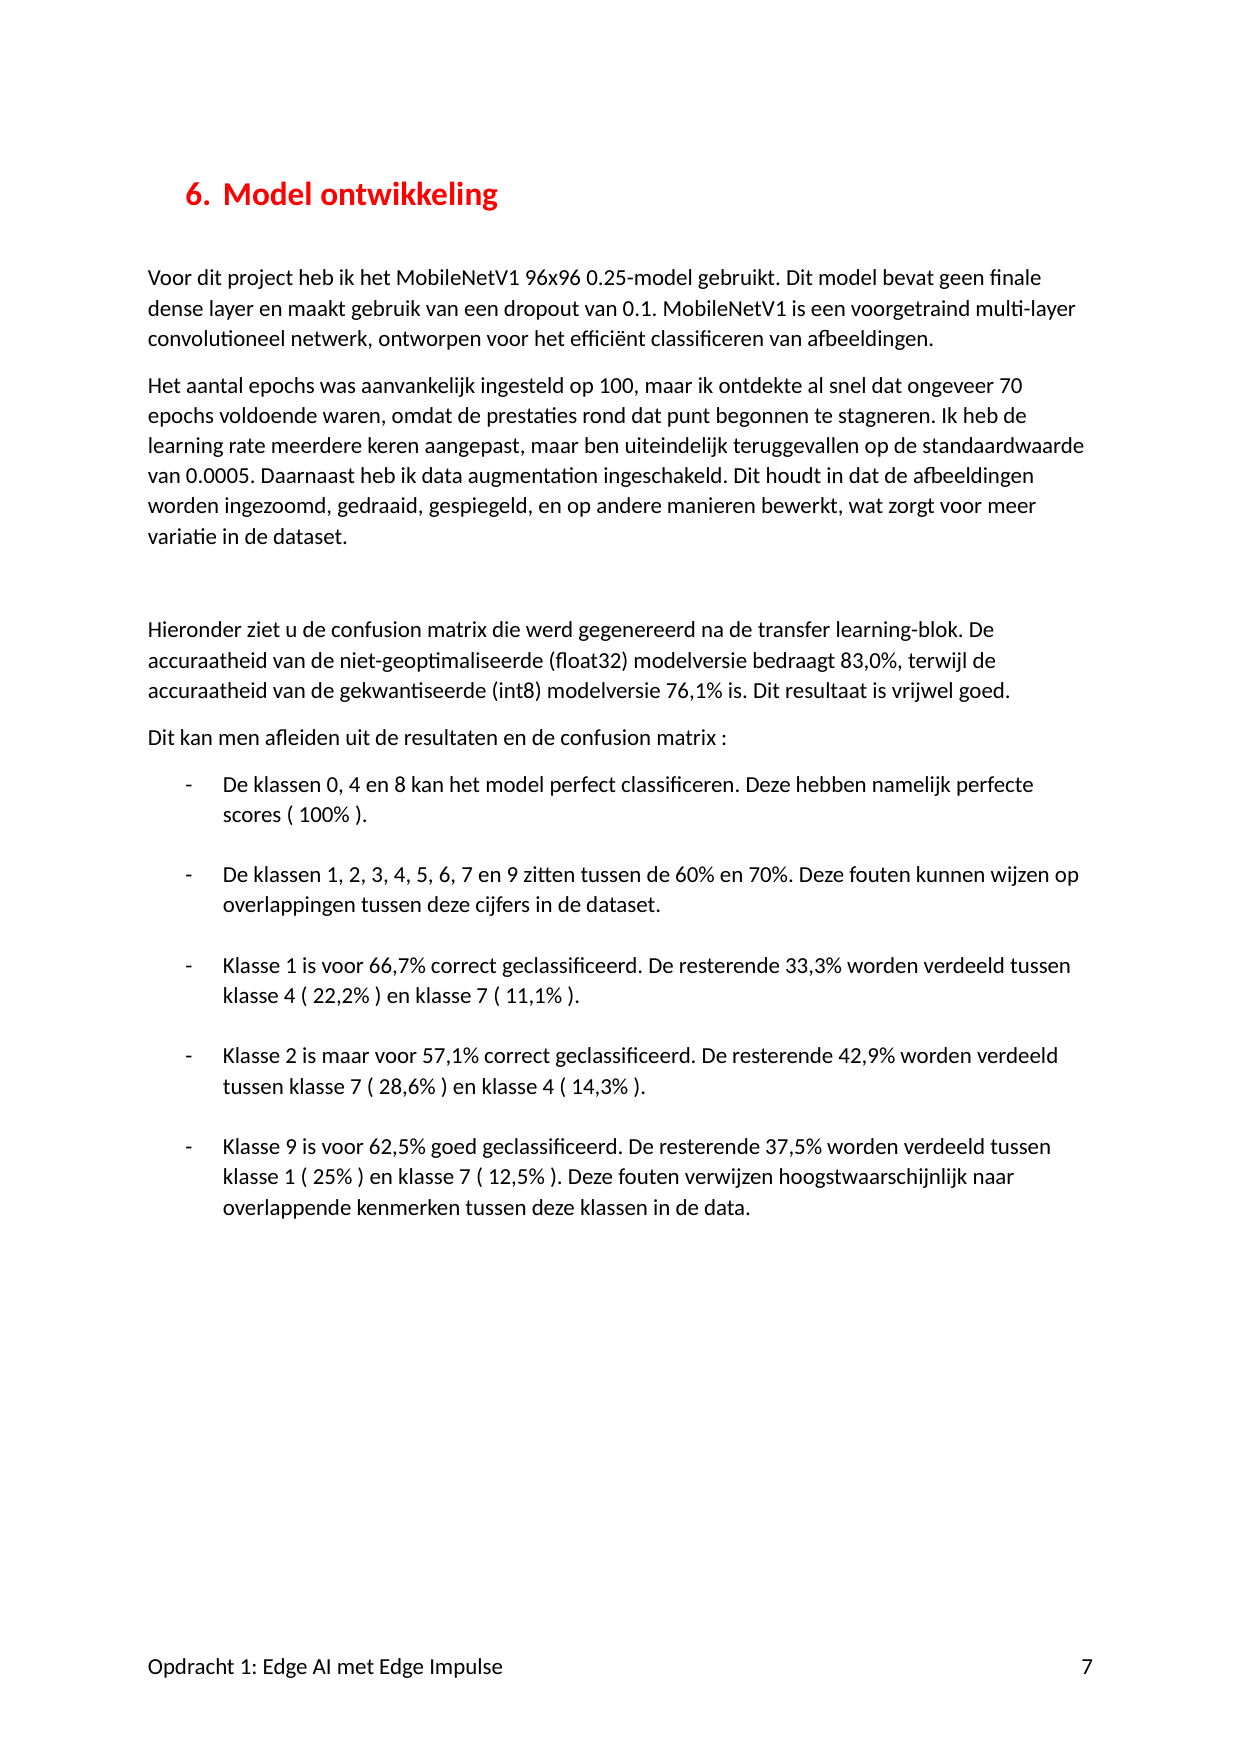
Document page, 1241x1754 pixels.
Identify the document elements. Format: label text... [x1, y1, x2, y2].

text Hieronder ziet u de confusion matrix die werd gegenereerd na de transfer learning-blok. De accuraatheid van de niet-geoptimaliseerde (float32) modelversie bedraagt 83,0%, terwijl de accuraatheid van de gekwantiseerde (int8) modelversie 76,1% is. Dit resultaat is vrijwel goed. [148, 616, 1093, 704]
text Het aantal epochs was aanvankelijk ingesteld op 100, maar ik ontdekte al snel dat ongeveer 70 epochs voldoende waren, omdat de prestaties rond dat punt begonnen te stagneren. Ik heb de learning rate meerdere keren aangepast, maar ben uiteindelijk teruggevallen op de standaardwaarde van 0.0005. Daarnaast heb ik data augmentation ingeschakeld. Dit houdt in dat de afbeeldingen worden ingezoomd, gedraaid, gespiegeld, en op andere manieren bewerkt, wat zorgt voor meer variatie in de dataset. [148, 371, 1093, 550]
subtitle Model ontwikkeling [185, 173, 1093, 213]
list Klasse 2 is maar voor 57,1% correct geclassificeerd. De resterende 42,9% worden verdeeld tussen klasse 7 ( 28,6% ) en klasse 4 ( 14,3% ). [185, 1042, 1093, 1100]
text Dit kan men afleiden uit de resultaten en de confusion matrix : [148, 723, 1093, 751]
text Voor dit project heb ik het MobileNetV1 96x96 0.25-model gebruikt. Dit model bevat geen finale dense layer en maakt gebruik van een dropout van 0.1. MobileNetV1 is een voorgetraind multi-layer convolutioneel netwerk, ontworpen voor het efficiënt classificeren van afbeeldingen. [148, 263, 1093, 352]
list Klasse 9 is voor 62,5% goed geclassificeerd. De resterende 37,5% worden verdeeld tussen klasse 1 ( 25% ) en klasse 7 ( 12,5% ). Deze fouten verwijzen hoogstwaarschijnlijk naar overlappende kenmerken tussen deze klassen in de data. [185, 1132, 1093, 1221]
list De klassen 1, 2, 3, 4, 5, 6, 7 en 9 zitten tussen de 60% en 70%. Deze fouten kunnen wijzen op overlappingen tussen deze cijfers in de dataset. [185, 860, 1093, 918]
list De klassen 0, 4 en 8 kan het model perfect classificeren. Deze hebben namelijk perfecte scores ( 100% ). [185, 770, 1093, 828]
list Klasse 1 is voor 66,7% correct geclassificeerd. De resterende 33,3% worden verdeeld tussen klasse 4 ( 22,2% ) en klasse 7 ( 11,1% ). [185, 951, 1093, 1009]
